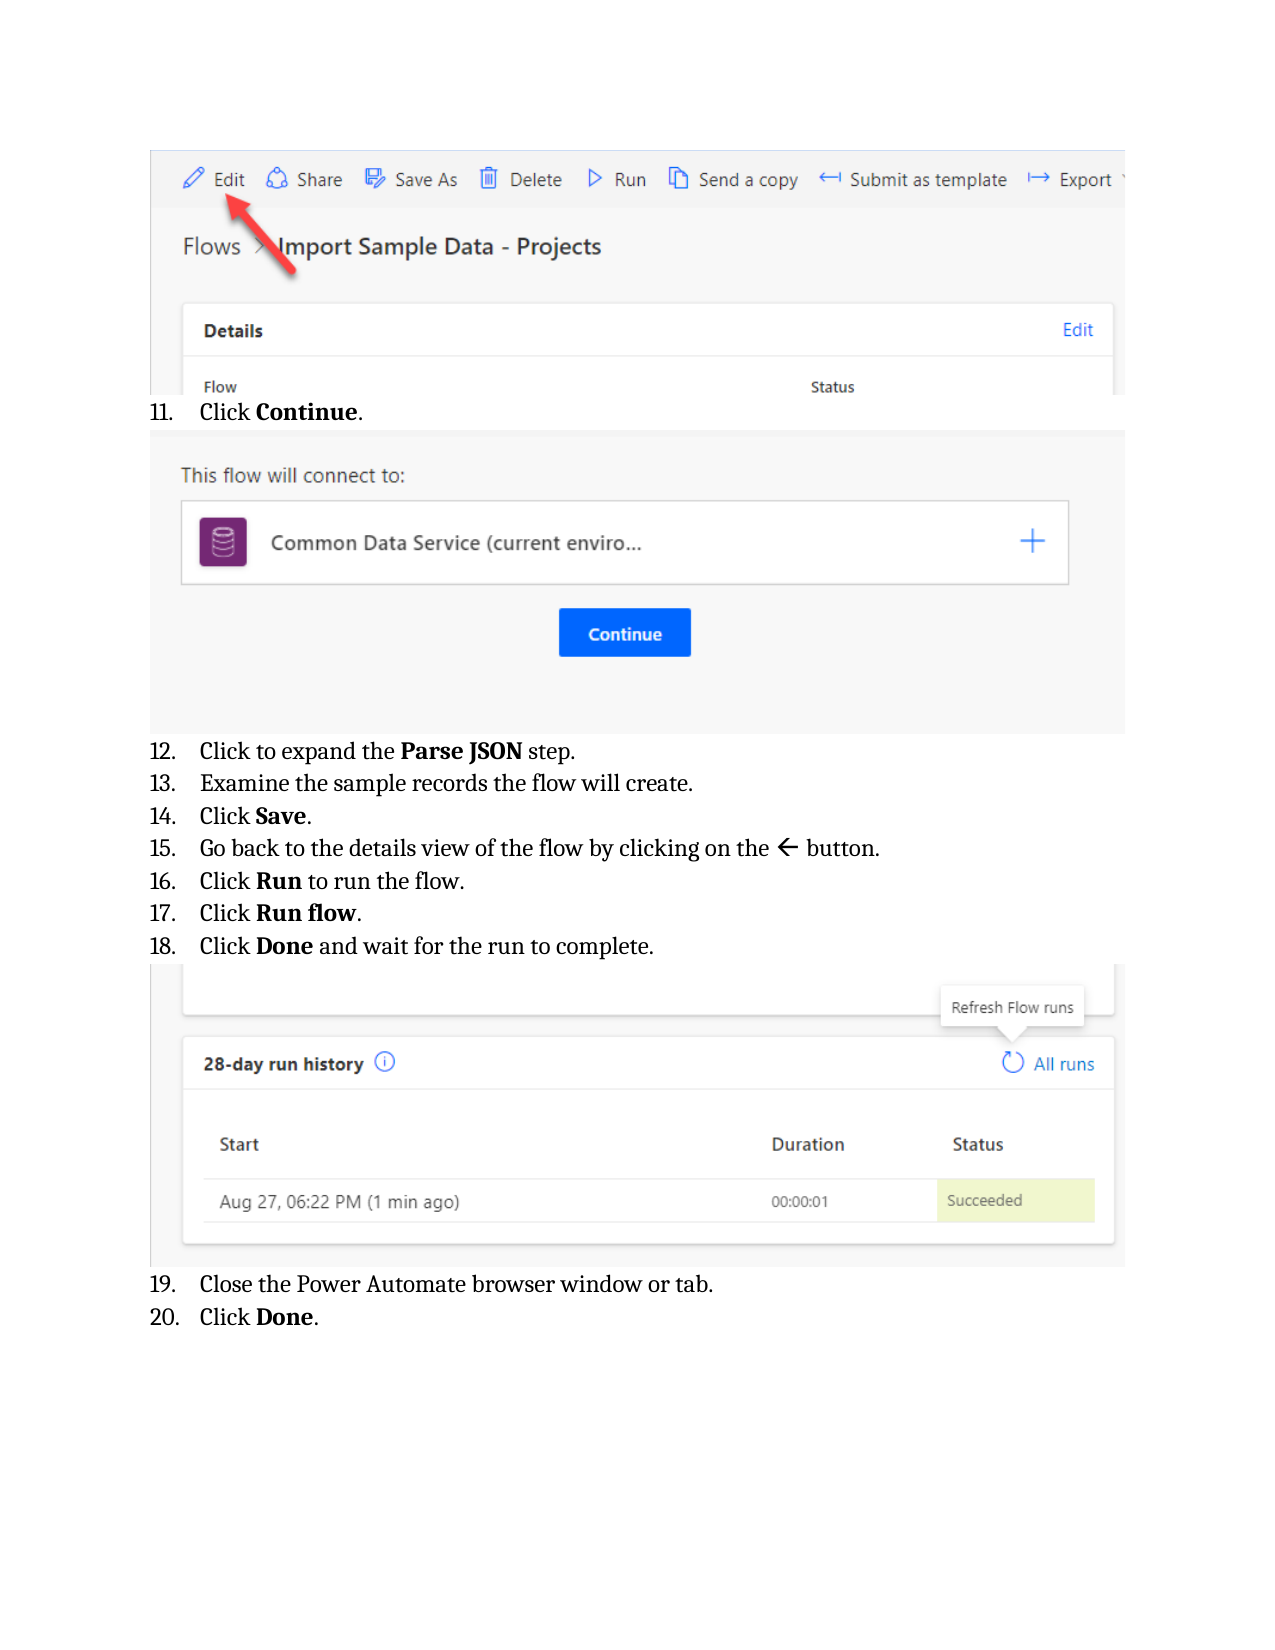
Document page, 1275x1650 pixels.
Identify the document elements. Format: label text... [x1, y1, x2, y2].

picture [150, 150, 1125, 395]
list Click to expand the Parse JSON step. [150, 737, 1125, 766]
list Examine the sample records the flow will create. [150, 769, 1125, 798]
list Click Done and wait for the run to complete. [150, 932, 1125, 961]
list Click Continue. [150, 398, 1125, 427]
list Click Run flow. [150, 899, 1125, 928]
list Go back to the details view of the flow by clicking on the button. [150, 834, 1125, 863]
list Close the Power Automate browser window or tab. [150, 1270, 1125, 1299]
list Click Run to run the flow. [150, 867, 1125, 896]
picture [150, 964, 1125, 1267]
list Click Done. [150, 1302, 1125, 1331]
picture [150, 430, 1125, 734]
list Click Save. [150, 802, 1125, 831]
